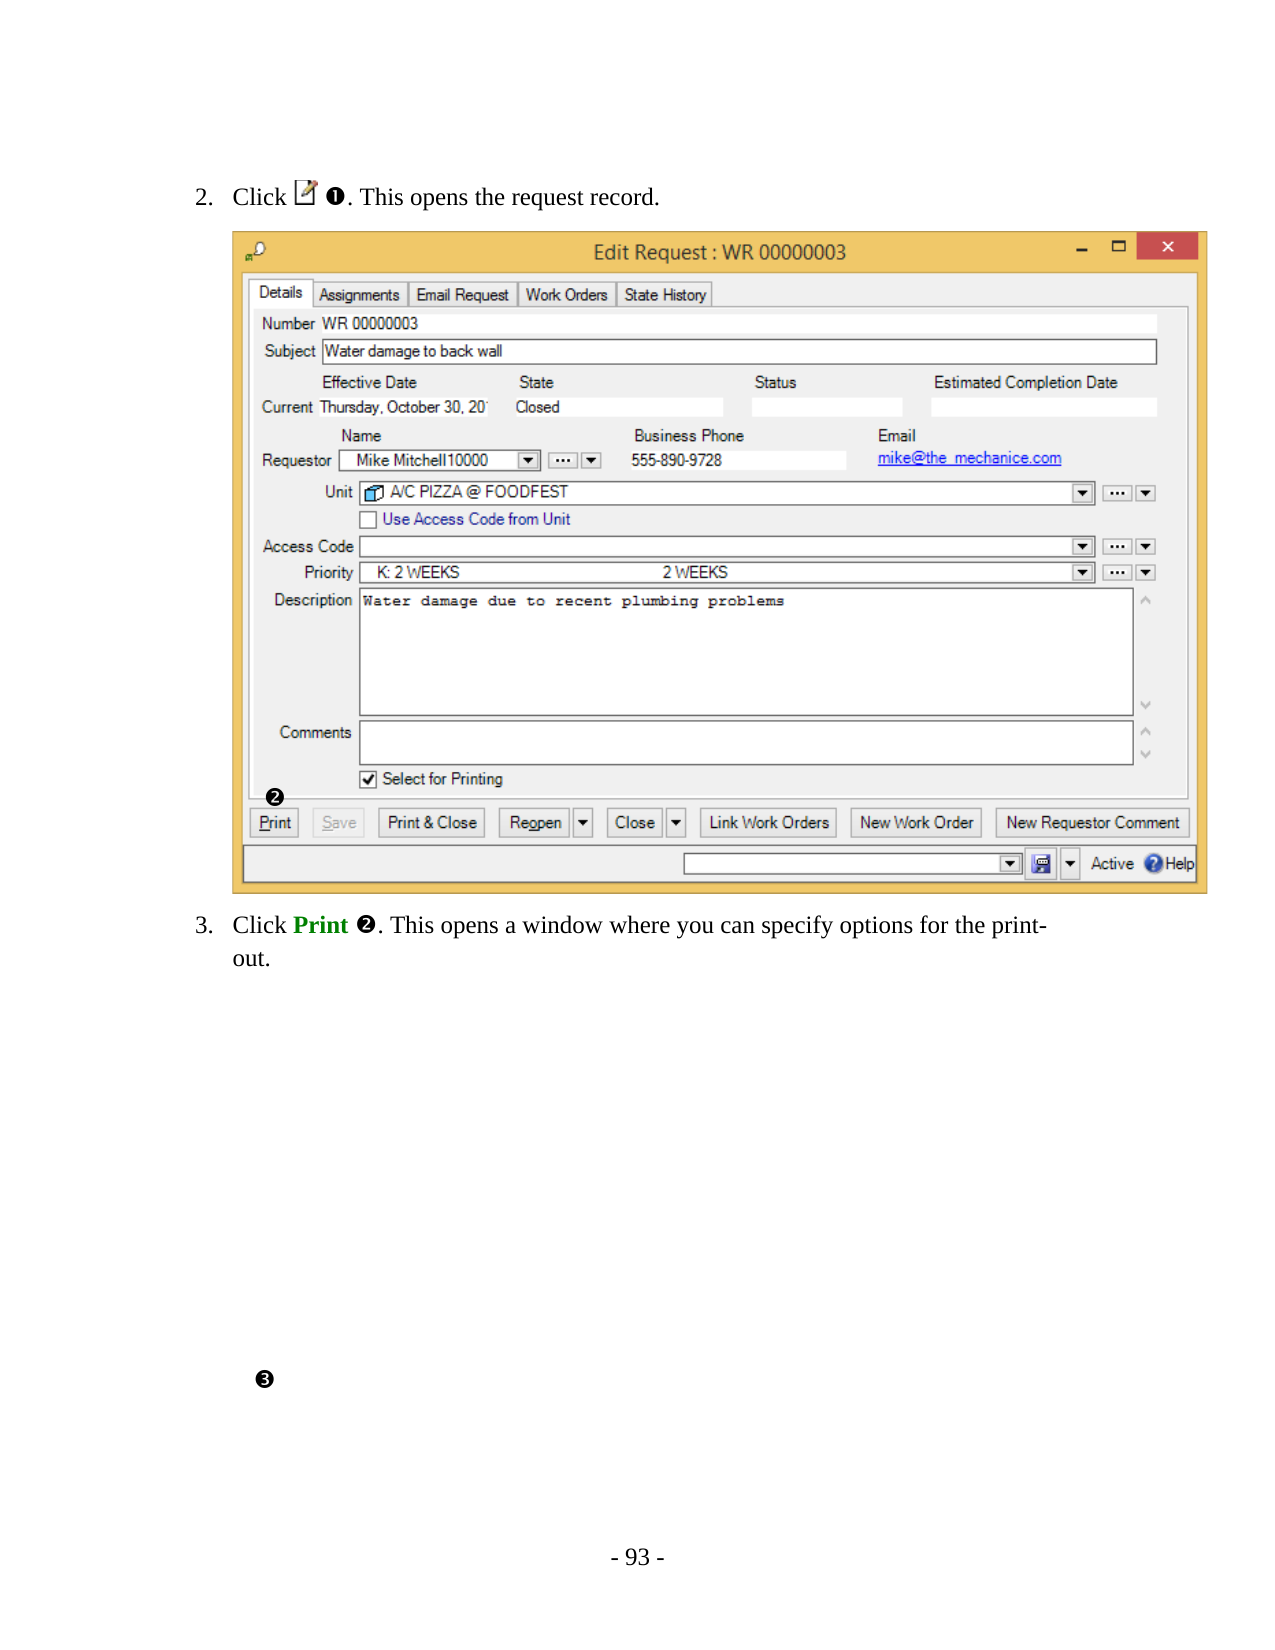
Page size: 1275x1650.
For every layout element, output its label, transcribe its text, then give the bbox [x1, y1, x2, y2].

picture [292, 180, 318, 205]
picture [232, 231, 1208, 894]
list Click Print . This opens a window where you can specify options for the print-out. [195, 910, 1080, 972]
